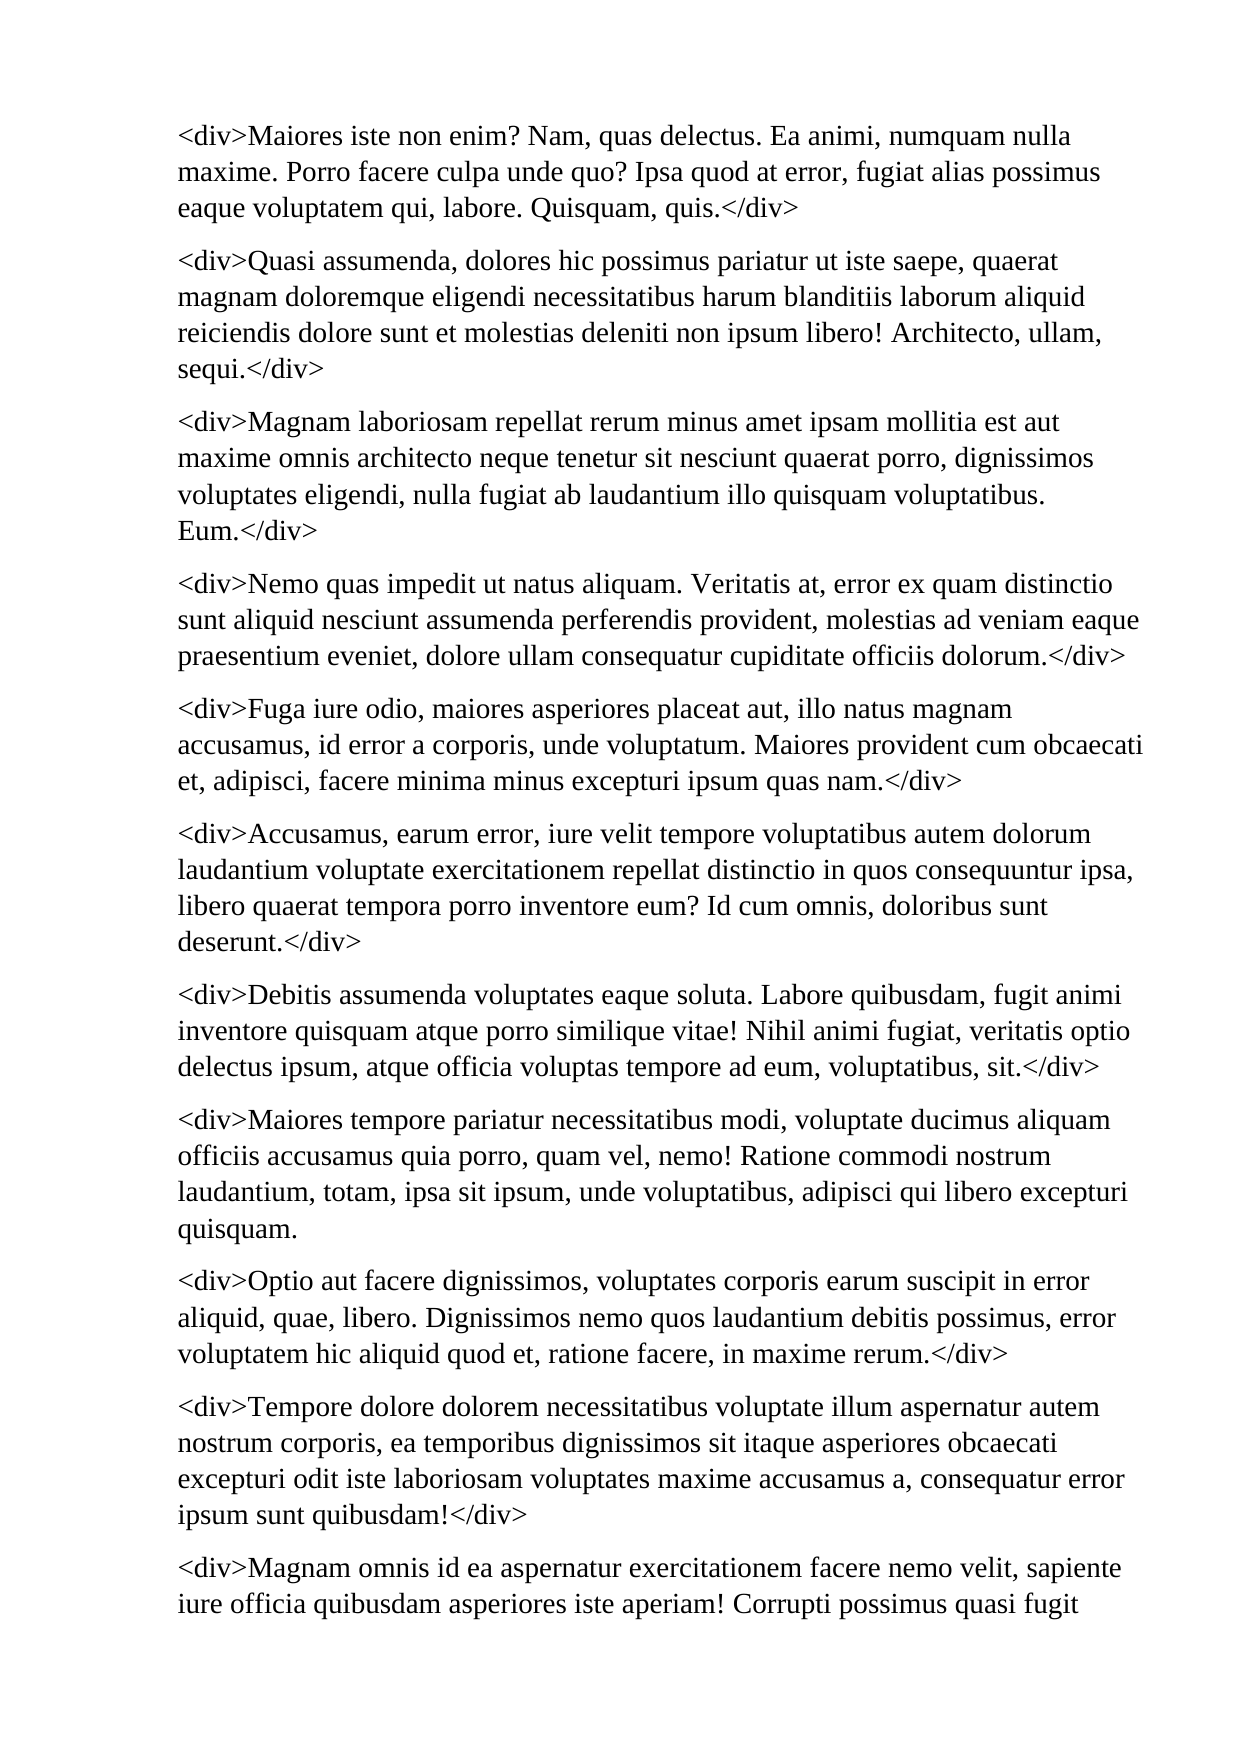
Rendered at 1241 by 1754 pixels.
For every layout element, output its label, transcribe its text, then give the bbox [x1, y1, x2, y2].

text <div>Accusamus, earum error, iure velit tempore voluptatibus autem dolorum laudantium voluptate exercitationem repellat distinctio in quos consequuntur ipsa, libero quaerat tempora porro inventore eum? Id cum omnis, doloribus sunt deserunt.</div> [177, 816, 1152, 958]
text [177, 1550, 1152, 1619]
text <div>Tempore dolore dolorem necessitatibus voluptate illum aspernatur autem nostrum corporis, ea temporibus dignissimos sit itaque asperiores obcaecati excepturi odit iste laboriosam voluptates maxime accusamus a, consequatur error ipsum sunt quibusdam!</div> [177, 1389, 1152, 1531]
text <div>Fuga iure odio, maiores asperiores placeat aut, illo natus magnam accusamus, id error a corporis, unde voluptatum. Maiores provident cum obcaecati et, adipisci, facere minima minus excepturi ipsum quas nam.</div> [177, 691, 1152, 797]
text <div>Optio aut facere dignissimos, voluptates corporis earum suscipit in error aliquid, quae, libero. Dignissimos nemo quos laudantium debitis possimus, error voluptatem hic aliquid quod et, ratione facere, in maxime rerum.</div> [177, 1263, 1152, 1369]
text <div>Quasi assumenda, dolores hic possimus pariatur ut iste saepe, quaerat magnam doloremque eligendi necessitatibus harum blanditiis laborum aliquid reiciendis dolore sunt et molestias deleniti non ipsum libero! Architecto, ullam, sequi.</div> [177, 243, 1152, 385]
text <div>Maiores iste non enim? Nam, quas delectus. Ea animi, numquam nulla maxime. Porro facere culpa unde quo? Ipsa quod at error, fugiat alias possimus eaque voluptatem qui, labore. Quisquam, quis.</div> [177, 118, 1152, 224]
text <div>Maiores tempore pariatur necessitatibus modi, voluptate ducimus aliquam officiis accusamus quia porro, quam vel, nemo! Ratione commodi nostrum laudantium, totam, ipsa sit ipsum, unde voluptatibus, adipisci qui libero excepturi quisquam. [177, 1102, 1152, 1244]
text <div>Magnam laboriosam repellat rerum minus amet ipsam mollitia est aut maxime omnis architecto neque tenetur sit nesciunt quaerat porro, dignissimos voluptates eligendi, nulla fugiat ab laudantium illo quisquam voluptatibus. Eum.</div> [177, 404, 1152, 546]
text <div>Nemo quas impedit ut natus aliquam. Veritatis at, error ex quam distinctio sunt aliquid nesciunt assumenda perferendis provident, molestias ad veniam eaque praesentium eveniet, dolore ullam consequatur cupiditate officiis dolorum.</div> [177, 566, 1152, 672]
text <div>Debitis assumenda voluptates eaque soluta. Labore quibusdam, fugit animi inventore quisquam atque porro similique vitae! Nihil animi fugiat, veritatis optio delectus ipsum, atque officia voluptas tempore ad eum, voluptatibus, sit.</div> [177, 977, 1152, 1083]
